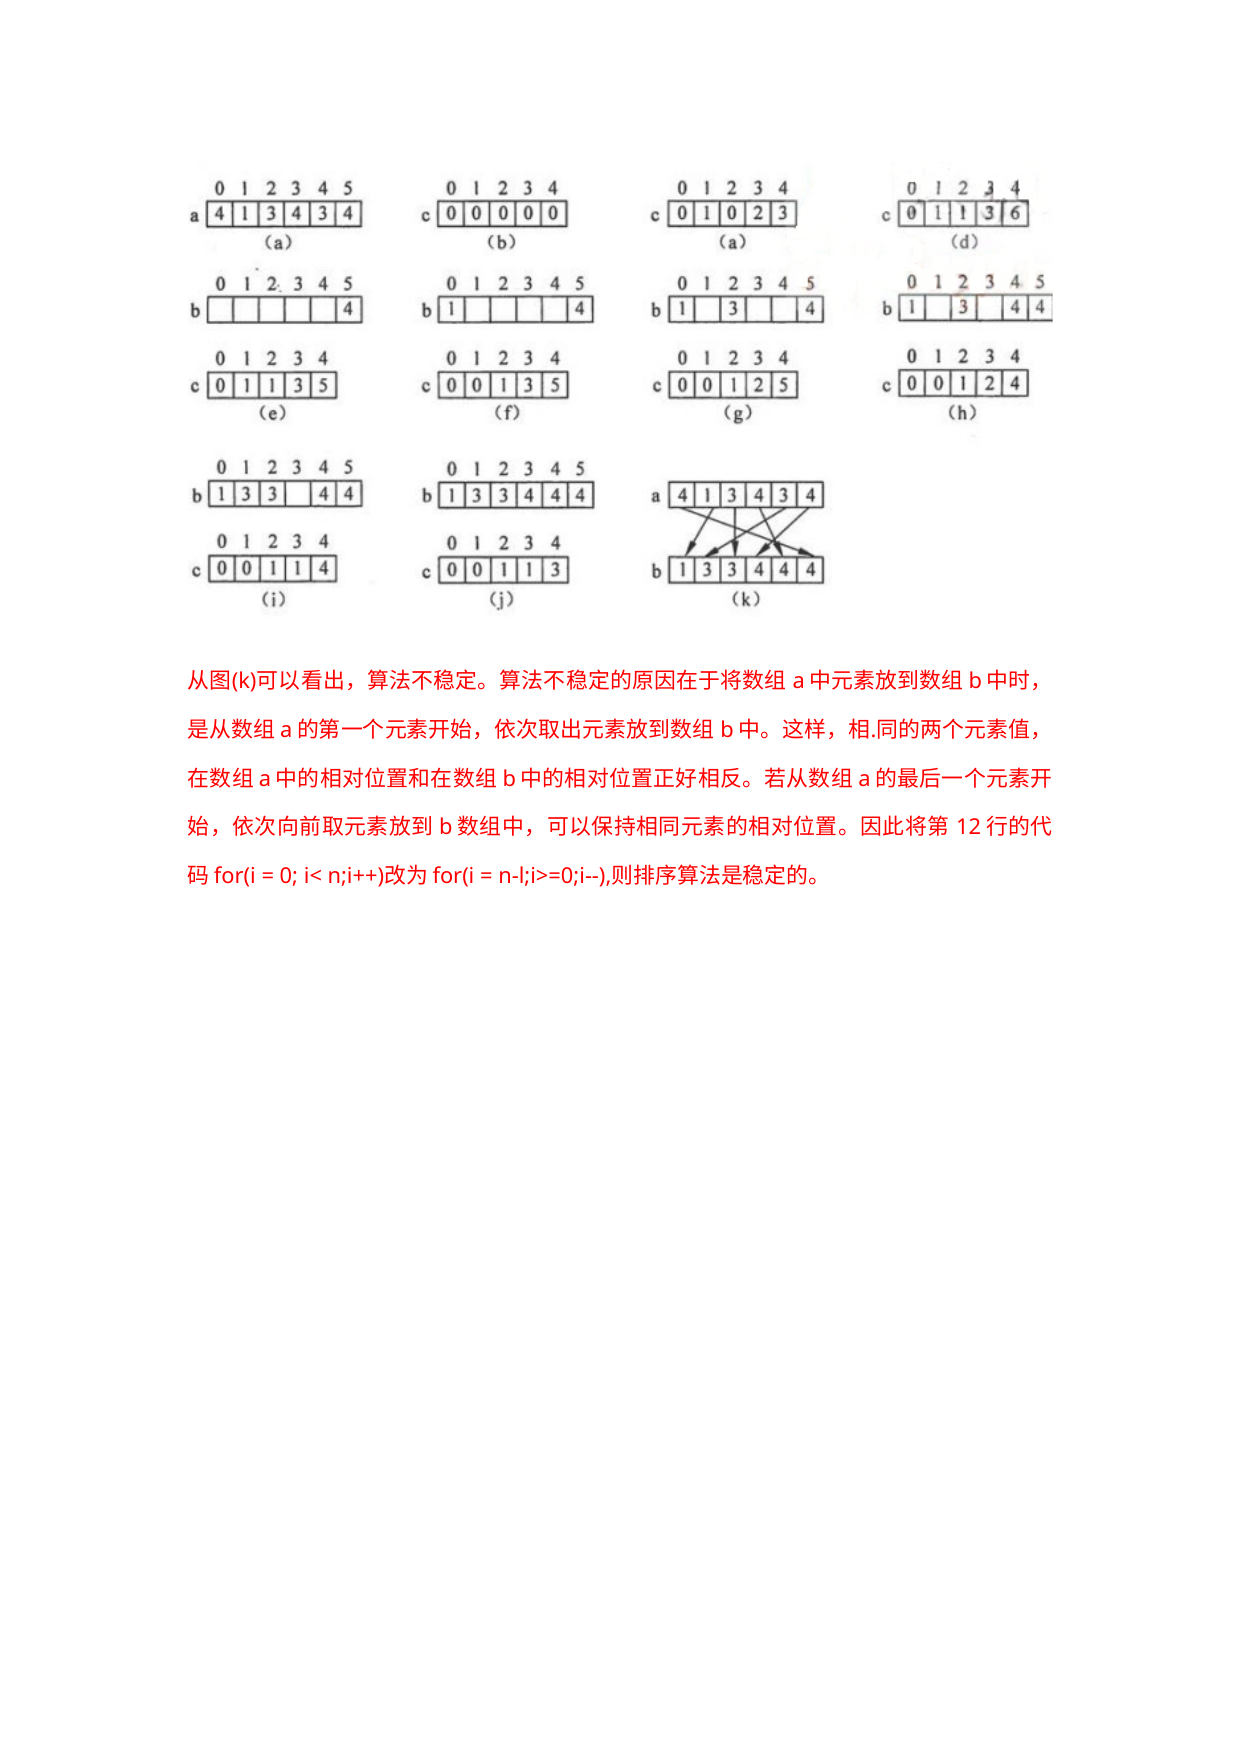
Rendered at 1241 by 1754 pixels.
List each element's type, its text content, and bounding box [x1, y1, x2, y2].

text 从图(k)可以看出，算法不稳定。算法不稳定的原因在于将数组a中元素放到数组b中时，是从数组a的第一个元素开始，依次取出元素放到数组b中。这样，相.同的两个元素值，在数组a中的相对位置和在数组b中的相对位置正好相反。若从数组a的最后一个元素开始，依次向前取元素放到b数组中，可以保持相同元素的相对位置。因此将第12行的代码for(i = 0; i< n;i++)改为for(i = n-l;i>=0;i--),则排序算法是稳定的。 [187, 663, 1053, 890]
picture [187, 162, 1053, 621]
